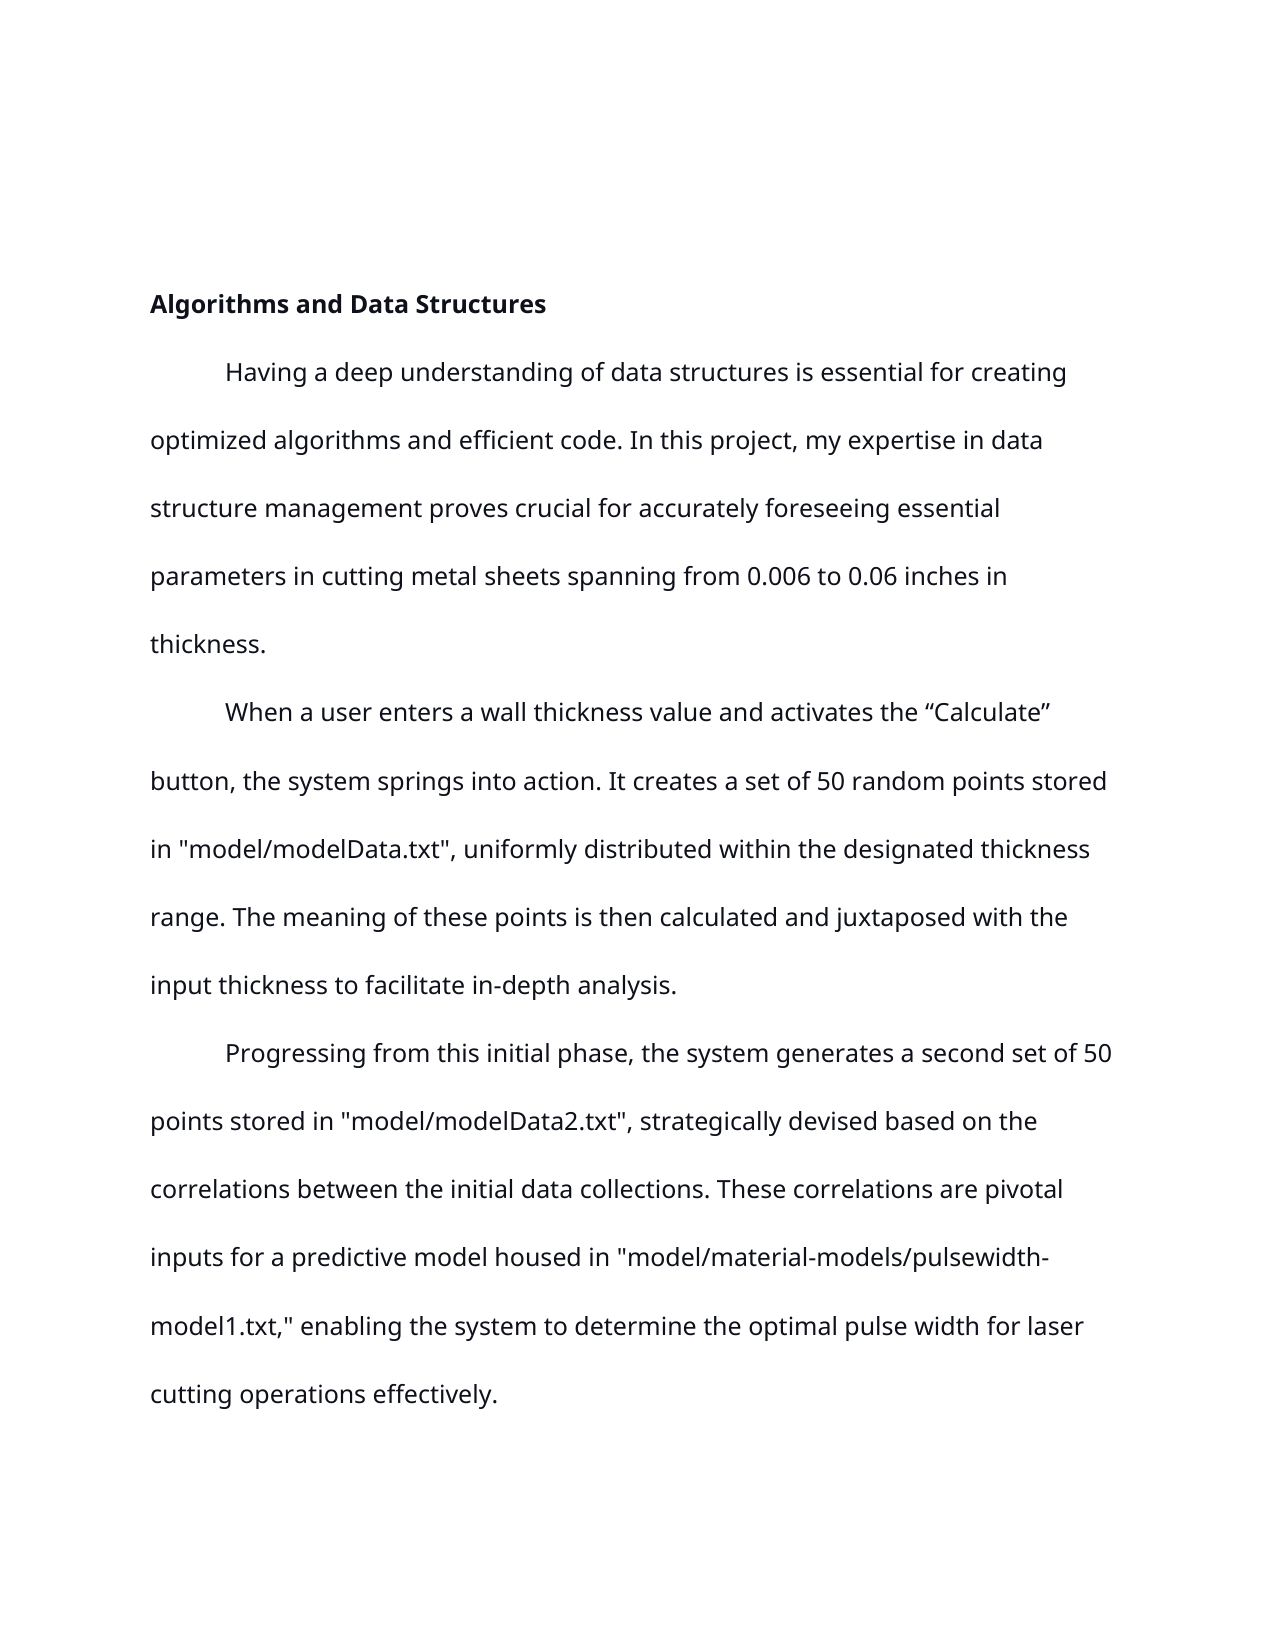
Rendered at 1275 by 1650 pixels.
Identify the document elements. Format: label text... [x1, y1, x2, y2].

text Progressing from this initial phase, the system generates a second set of 50 points stored in "model/modelData2.txt", strategically devised based on the correlations between the initial data collections. These correlations are pivotal inputs for a predictive model housed in "model/material-models/pulsewidth-model1.txt," enabling the system to determine the optimal pulse width for laser cutting operations effectively. [150, 1036, 1125, 1410]
text When a user enters a wall thickness value and activates the “Calculate” button, the system springs into action. It creates a set of 50 random points stored in "model/modelData.txt", uniformly distributed within the designated thickness range. The meaning of these points is then calculated and juxtaposed with the input thickness to facilitate in-depth analysis. [150, 695, 1125, 1002]
text Having a deep understanding of data structures is essential for creating optimized algorithms and efficient code. In this project, my expertise in data structure management proves crucial for accurately foreseeing essential parameters in cutting metal sheets spanning from 0.006 to 0.06 inches in thickness. [150, 354, 1125, 661]
text Algorithms and Data Structures [150, 286, 1125, 320]
